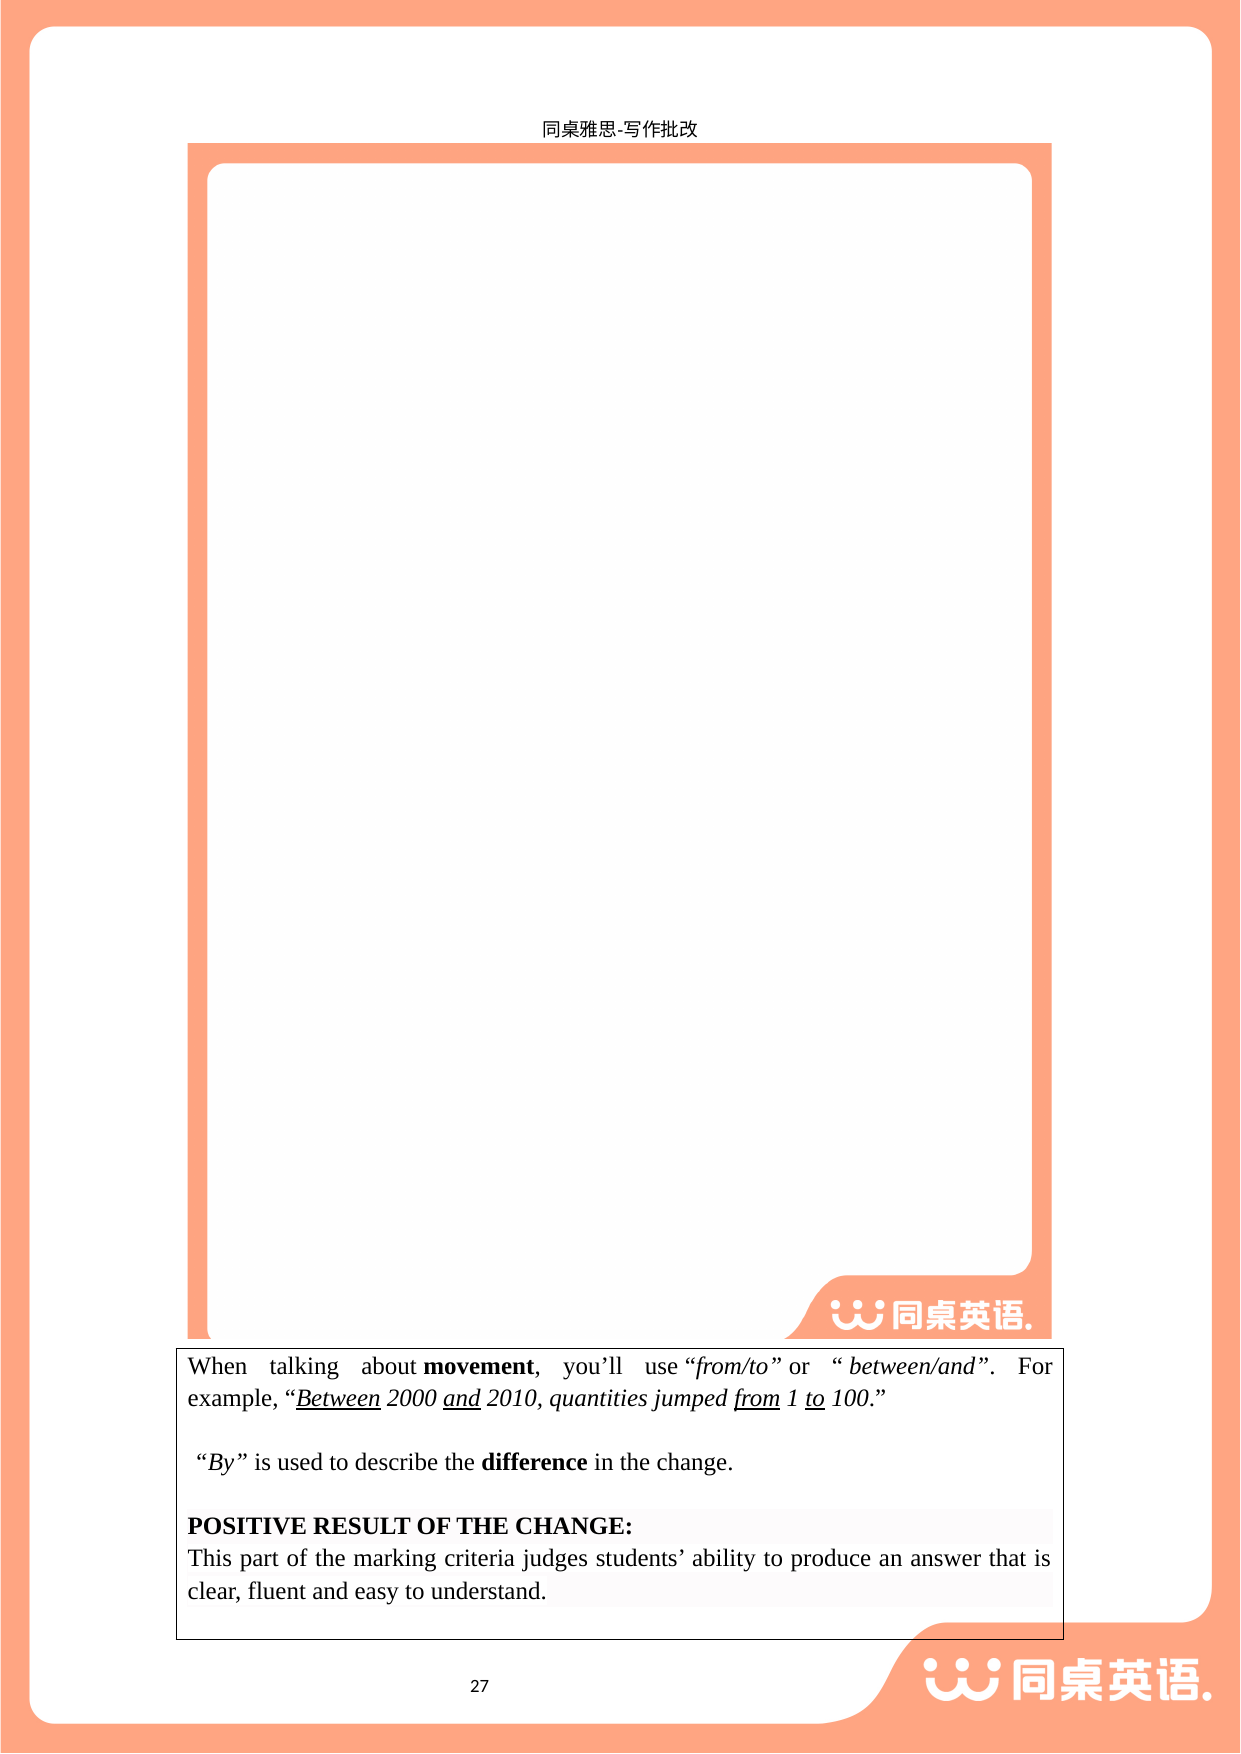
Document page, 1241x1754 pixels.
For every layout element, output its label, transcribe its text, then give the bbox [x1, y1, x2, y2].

table_header WEAK POINT 1: Use additional linking words, cohesive devices, pronouns and prepositions for logical organization of thought and better referencing of data. MY ADVICE: You should learn as many linking words as possible to have a range of words and phrases from which to choose from because you want to avoid redundancy in using words. Use correct cohesive devices as well as prepositions in order to connect the idea between your sentences. Examples of cohesive devices that can be used in describing categories and features: whereas, in contrast, while, despite, besides, although, but, however, except. conversely Examples of cohesive devices that can be used for time referencing: before, and then, after, meanwhile, on the other hand Prepositions for Change Over Time Use “with” or “at” when describing the highest or lowest point When talking about movement, you’ll use “from/to” or “ between/and”. For example, “Between 2000 and 2010, quantities jumped from 1 to 100.” “By” is used to describe the difference in the change. POSITIVE RESULT OF THE CHANGE: This part of the marking criteria judges students’ ability to produce an answer that is clear, fluent and easy to understand. [177, 1349, 1063, 1639]
picture [0, 0, 1241, 1753]
